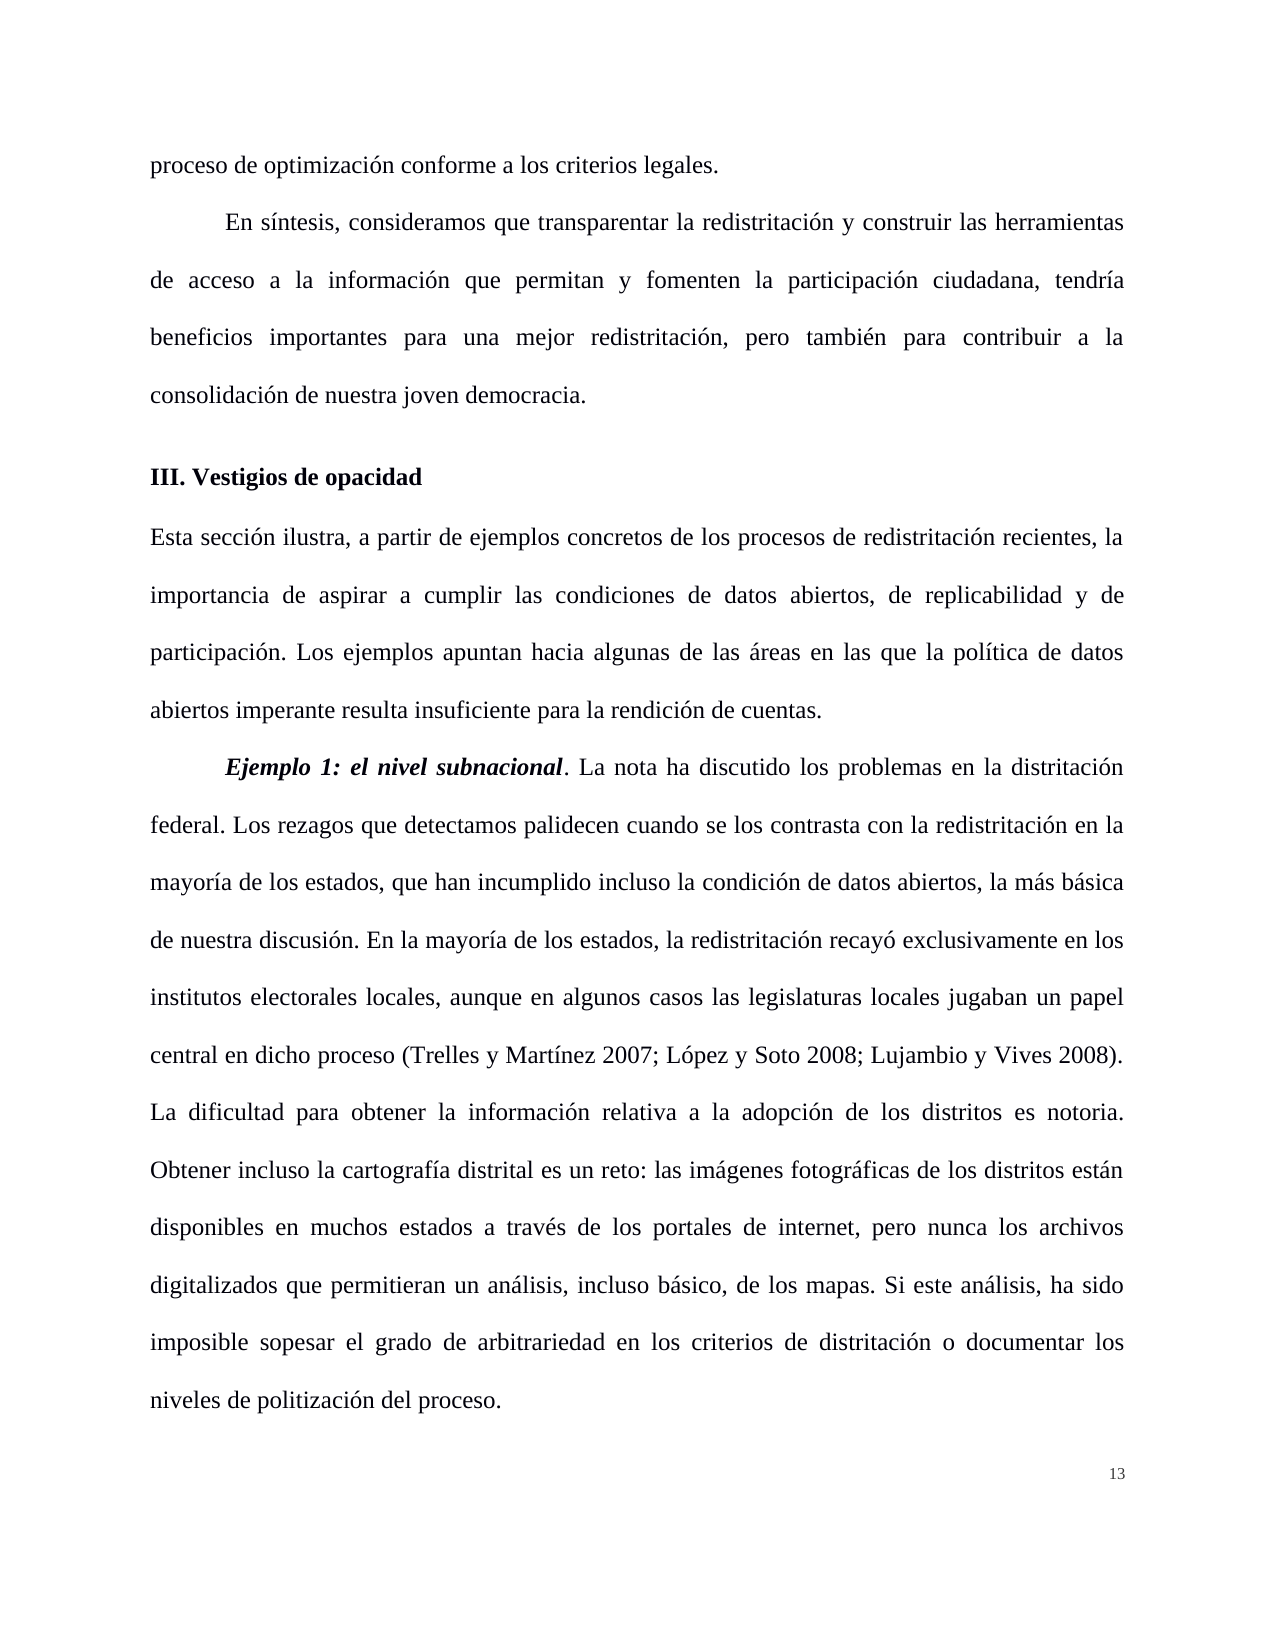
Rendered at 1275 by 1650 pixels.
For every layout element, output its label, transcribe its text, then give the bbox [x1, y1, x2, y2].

subtitle III. Vestigios de opacidad [150, 462, 1125, 491]
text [150, 150, 1125, 179]
text Esta sección ilustra, a partir de ejemplos concretos de los procesos de redistritación recientes, la importancia de aspirar a cumplir las condiciones de datos abiertos, de replicabilidad y de participación. Los ejemplos apuntan hacia algunas de las áreas en las que la política de datos abiertos imperante resulta insuficiente para la rendición de cuentas. [150, 522, 1125, 724]
text En síntesis, consideramos que transparentar la redistritación y construir las herramientas de acceso a la información que permitan y fomenten la participación ciudadana, tendría beneficios importantes para una mejor redistritación, pero también para contribuir a la consolidación de nuestra joven democracia. [150, 207, 1125, 409]
text Ejemplo 1: el nivel subnacional. La nota ha discutido los problemas en la distritación federal. Los rezagos que detectamos palidecen cuando se los contrasta con la redistritación en la mayoría de los estados, que han incumplido incluso la condición de datos abiertos, la más básica de nuestra discusión. En la mayoría de los estados, la redistritación recayó exclusivamente en los institutos electorales locales, aunque en algunos casos las legislaturas locales jugaban un papel central en dicho proceso (Trelles y Martínez 2007; López y Soto 2008; Lujambio y Vives 2008). La dificultad para obtener la información relativa a la adopción de los distritos es notoria. Obtener incluso la cartografía distrital es un reto: las imágenes fotográficas de los distritos están disponibles en muchos estados a través de los portales de internet, pero nunca los archivos digitalizados que permitieran un análisis, incluso básico, de los mapas. Si este análisis, ha sido imposible sopesar el grado de arbitrariedad en los criterios de distritación o documentar los niveles de politización del proceso. [150, 752, 1125, 1414]
